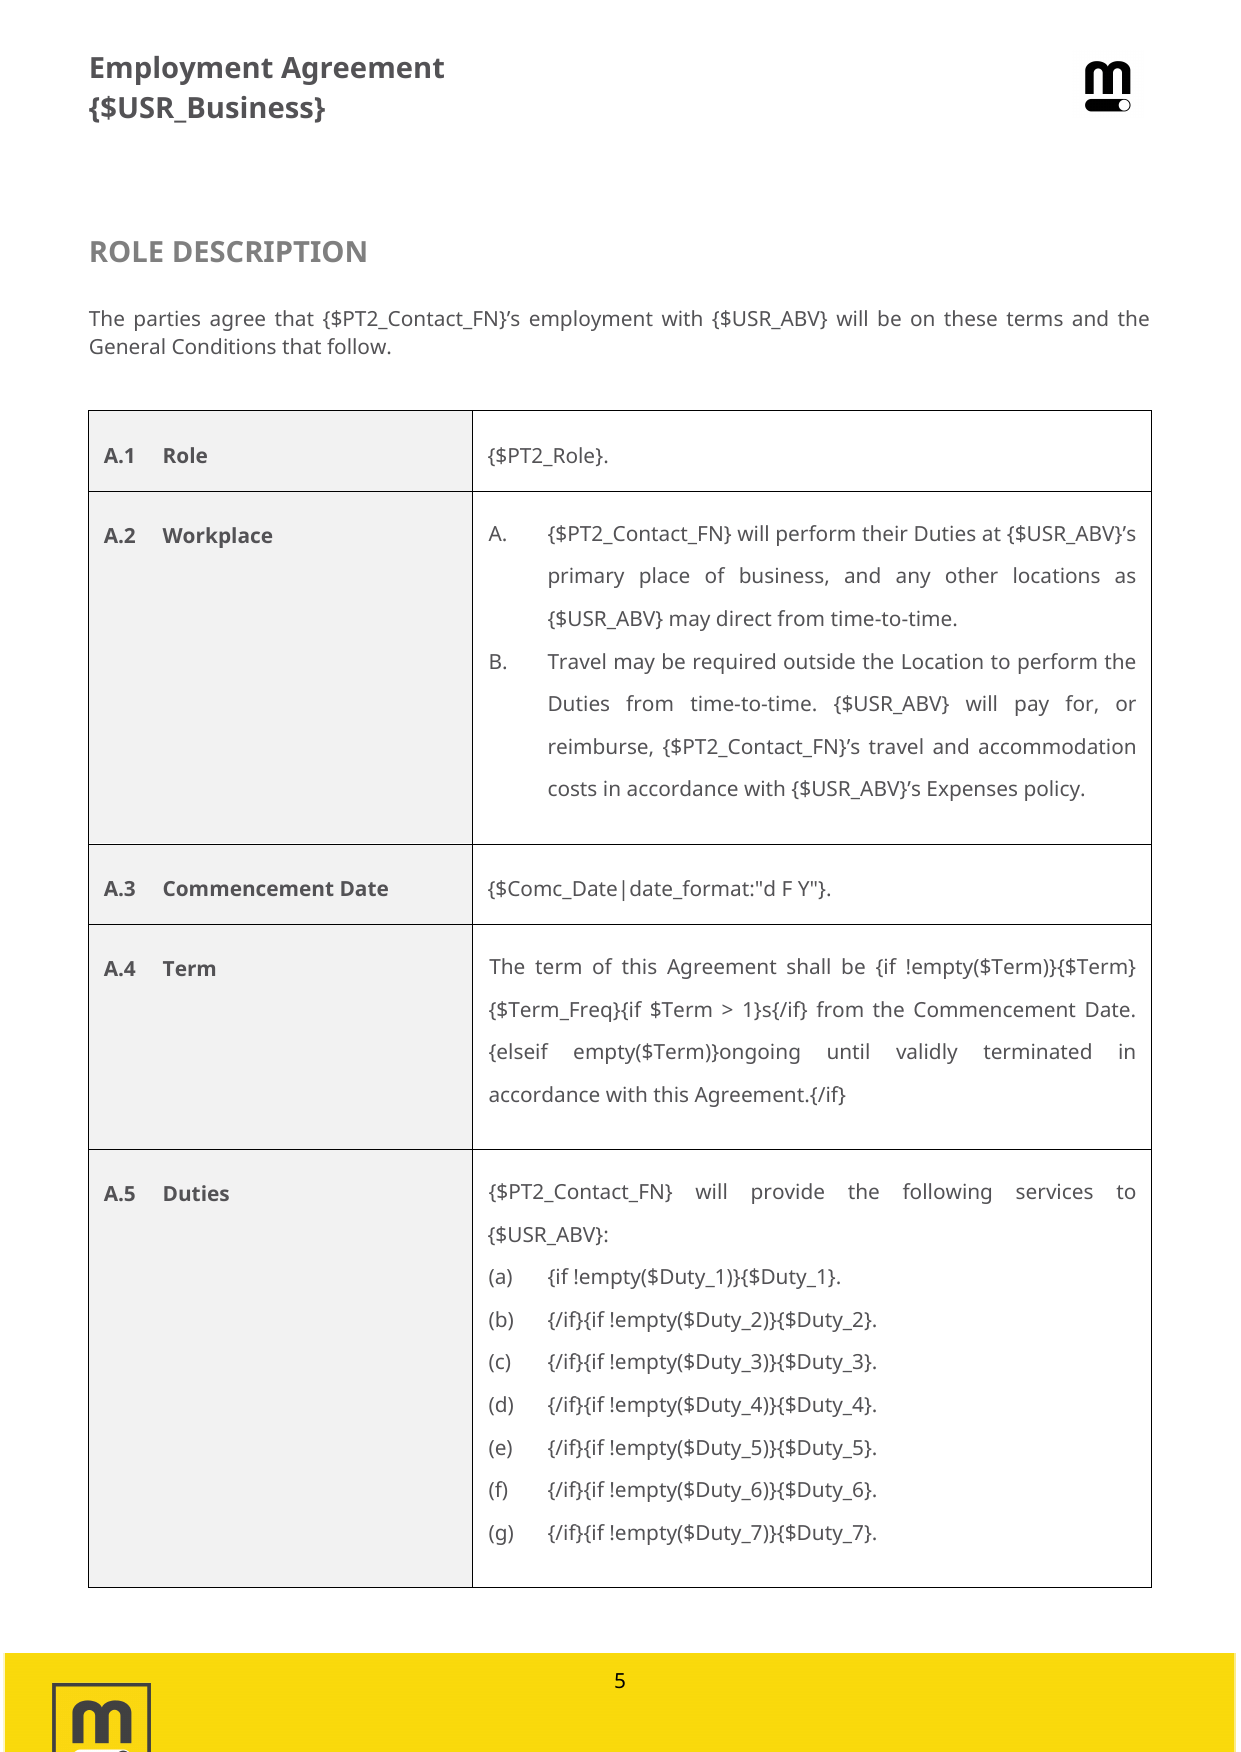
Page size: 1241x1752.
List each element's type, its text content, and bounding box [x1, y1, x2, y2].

table_header {$PT2_Role}. [473, 411, 1151, 491]
table_cell {$PT2_Contact_FN} will perform their Duties at {$USR_ABV}’s primary place of business, and any other locations as {$USR_ABV} may direct from time-to-time. Travel may be required outside the Location to perform the Duties from time-to-time. {$USR_ABV} will pay for, or reimburse, {$PT2_Contact_FN}’s travel and accommodation costs in accordance with {$USR_ABV}’s Expenses policy. [473, 492, 1151, 843]
picture [1071, 50, 1144, 118]
table_cell Duties [89, 1150, 472, 1587]
text ROLE DESCRIPTION [89, 232, 1152, 271]
picture [1, 1653, 1236, 1752]
table_cell Commencement Date [89, 845, 472, 924]
table_cell The term of this Agreement shall be {if !empty($Term)}{$Term} {$Term_Freq}{if $Term > 1}s{/if} from the Commencement Date.{elseif empty($Term)}ongoing until validly terminated in accordance with this Agreement.{/if} [473, 925, 1151, 1149]
table_cell {$Comc_Date|date_format:"d F Y"}. [473, 845, 1151, 924]
text The parties agree that {$PT2_Contact_FN}’s employment with {$USR_ABV} will be on these terms and the General Conditions that follow. [89, 304, 1152, 361]
table_cell Term [89, 925, 472, 1149]
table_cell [473, 1150, 1151, 1587]
table_cell Workplace [89, 492, 472, 843]
table_header Role [89, 411, 472, 491]
